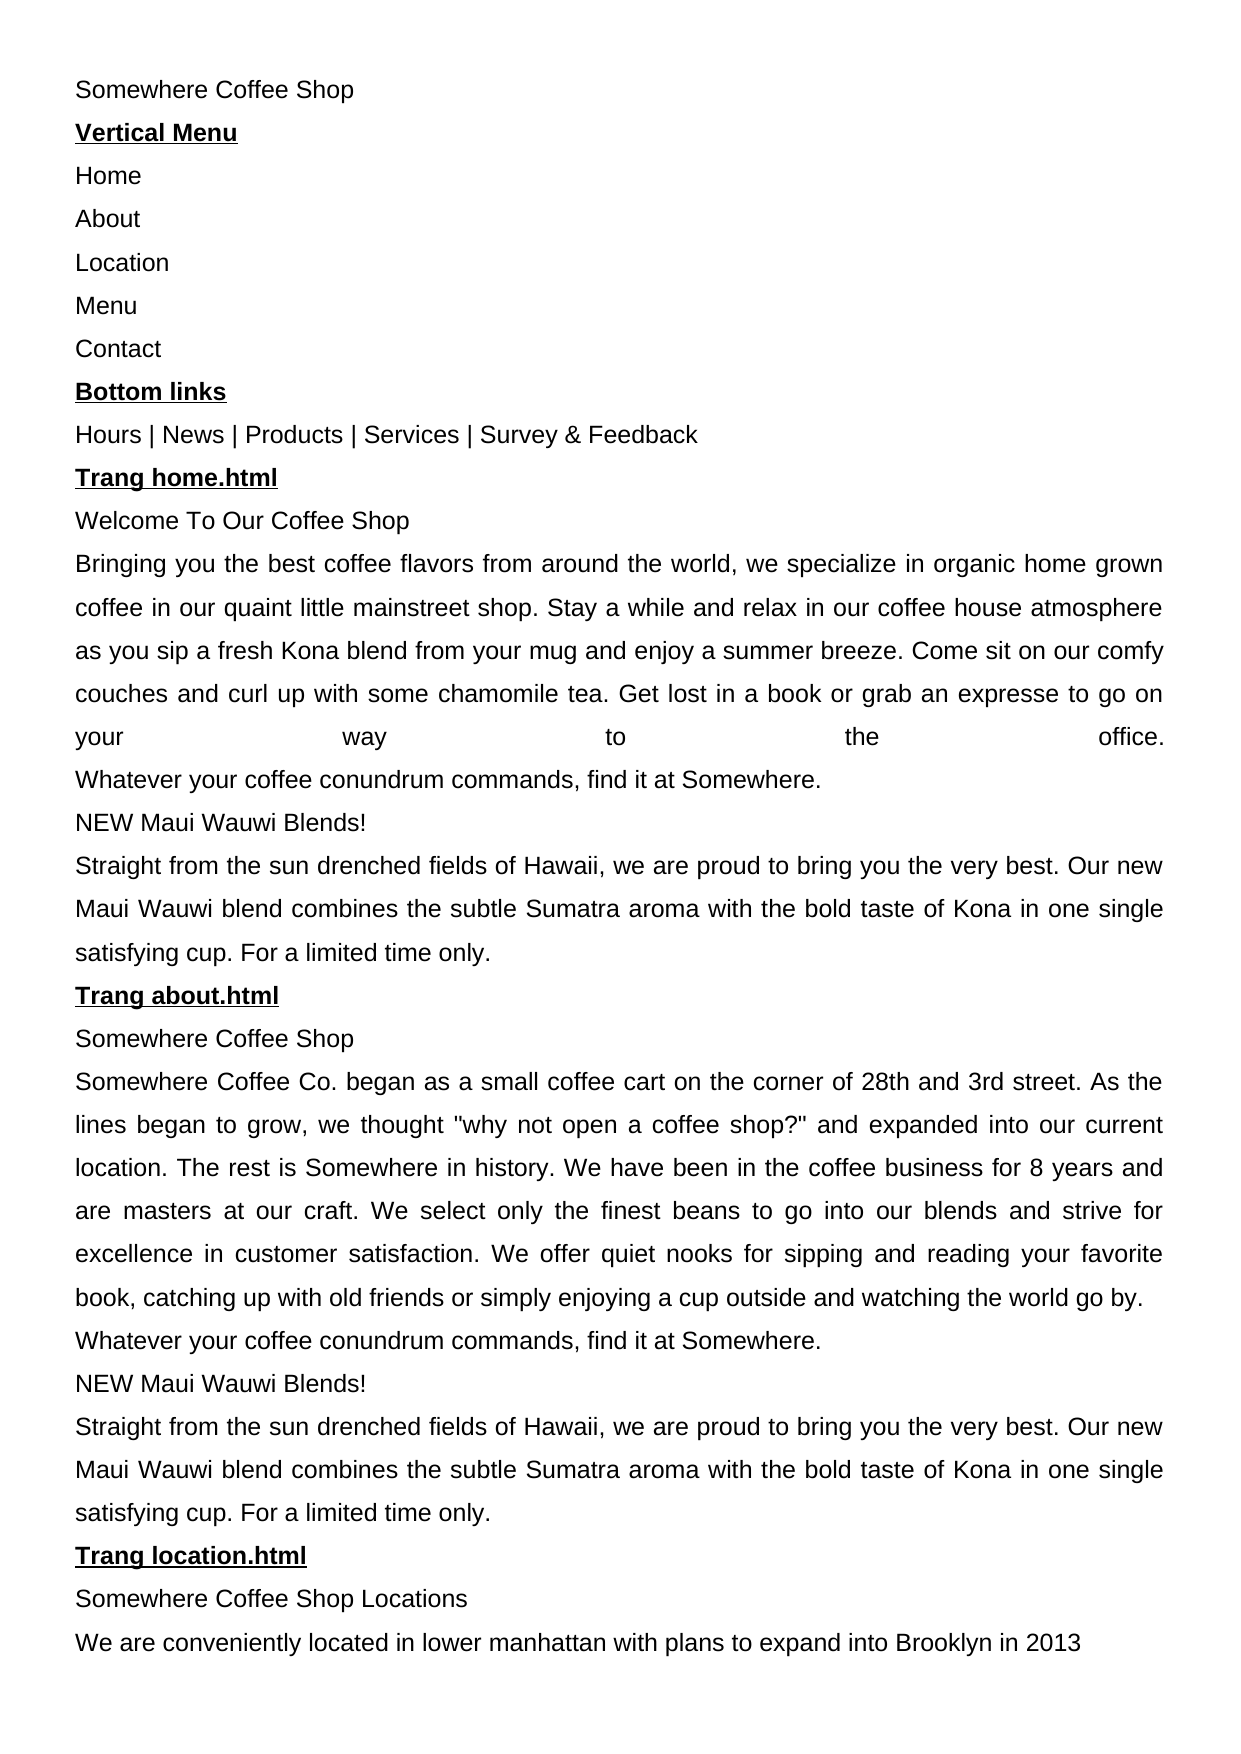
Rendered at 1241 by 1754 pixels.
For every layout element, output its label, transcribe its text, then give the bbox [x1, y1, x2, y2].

text Straight from the sun drenched fields of Hawaii, we are proud to bring you the very best. Our new Maui Wauwi blend combines the subtle Sumatra aroma with the bold taste of Kona in one single satisfying cup. For a limited time only. [75, 851, 1165, 966]
text NEW Maui Wauwi Blends! [75, 808, 1165, 837]
text Trang location.html [75, 1541, 1165, 1570]
text We are conveniently located in lower manhattan with plans to expand into Brooklyn in 2013 [75, 1627, 1165, 1656]
text Home [75, 161, 1165, 190]
text Somewhere Coffee Shop Locations [75, 1584, 1165, 1613]
text Menu [75, 291, 1165, 319]
text Hours | News | Products | Services | Survey & Feedback [75, 420, 1165, 449]
text Somewhere Coffee Shop [75, 75, 1165, 104]
text Location [75, 247, 1165, 276]
text Somewhere Coffee Co. began as a small coffee cart on the corner of 28th and 3rd street. As the lines began to grow, we thought "why not open a coffee shop?" and expanded into our current location. The rest is Somewhere in history. We have been in the coffee business for 8 years and are masters at our craft. We select only the finest beans to go into our blends and strive for excellence in customer satisfaction. We offer quiet nooks for sipping and reading your favorite book, catching up with old friends or simply enjoying a cup outside and watching the world go by. [75, 1067, 1165, 1311]
text Trang about.html [75, 981, 1165, 1009]
text Whatever your coffee conundrum commands, find it at Somewhere. [75, 1326, 1165, 1354]
text Trang home.html [75, 463, 1165, 492]
text Bottom links [75, 377, 1165, 406]
text Straight from the sun drenched fields of Hawaii, we are proud to bring you the very best. Our new Maui Wauwi blend combines the subtle Sumatra aroma with the bold taste of Kona in one single satisfying cup. For a limited time only. [75, 1412, 1165, 1527]
text Vertical Menu [75, 118, 1165, 147]
text Contact [75, 334, 1165, 362]
text Welcome To Our Coffee Shop [75, 506, 1165, 535]
text Bringing you the best coffee flavors from around the world, we specialize in organic home grown coffee in our quaint little mainstreet shop. Stay a while and relax in our coffee house atmosphere as you sip a fresh Kona blend from your mug and enjoy a summer breeze. Come sit on our comfy couches and curl up with some chamomile tea. Get lost in a book or grab an expresse to go on your way to the office. Whatever your coffee conundrum commands, find it at Somewhere. [75, 549, 1165, 794]
text Somewhere Coffee Shop [75, 1024, 1165, 1052]
text NEW Maui Wauwi Blends! [75, 1369, 1165, 1397]
text About [75, 204, 1165, 233]
